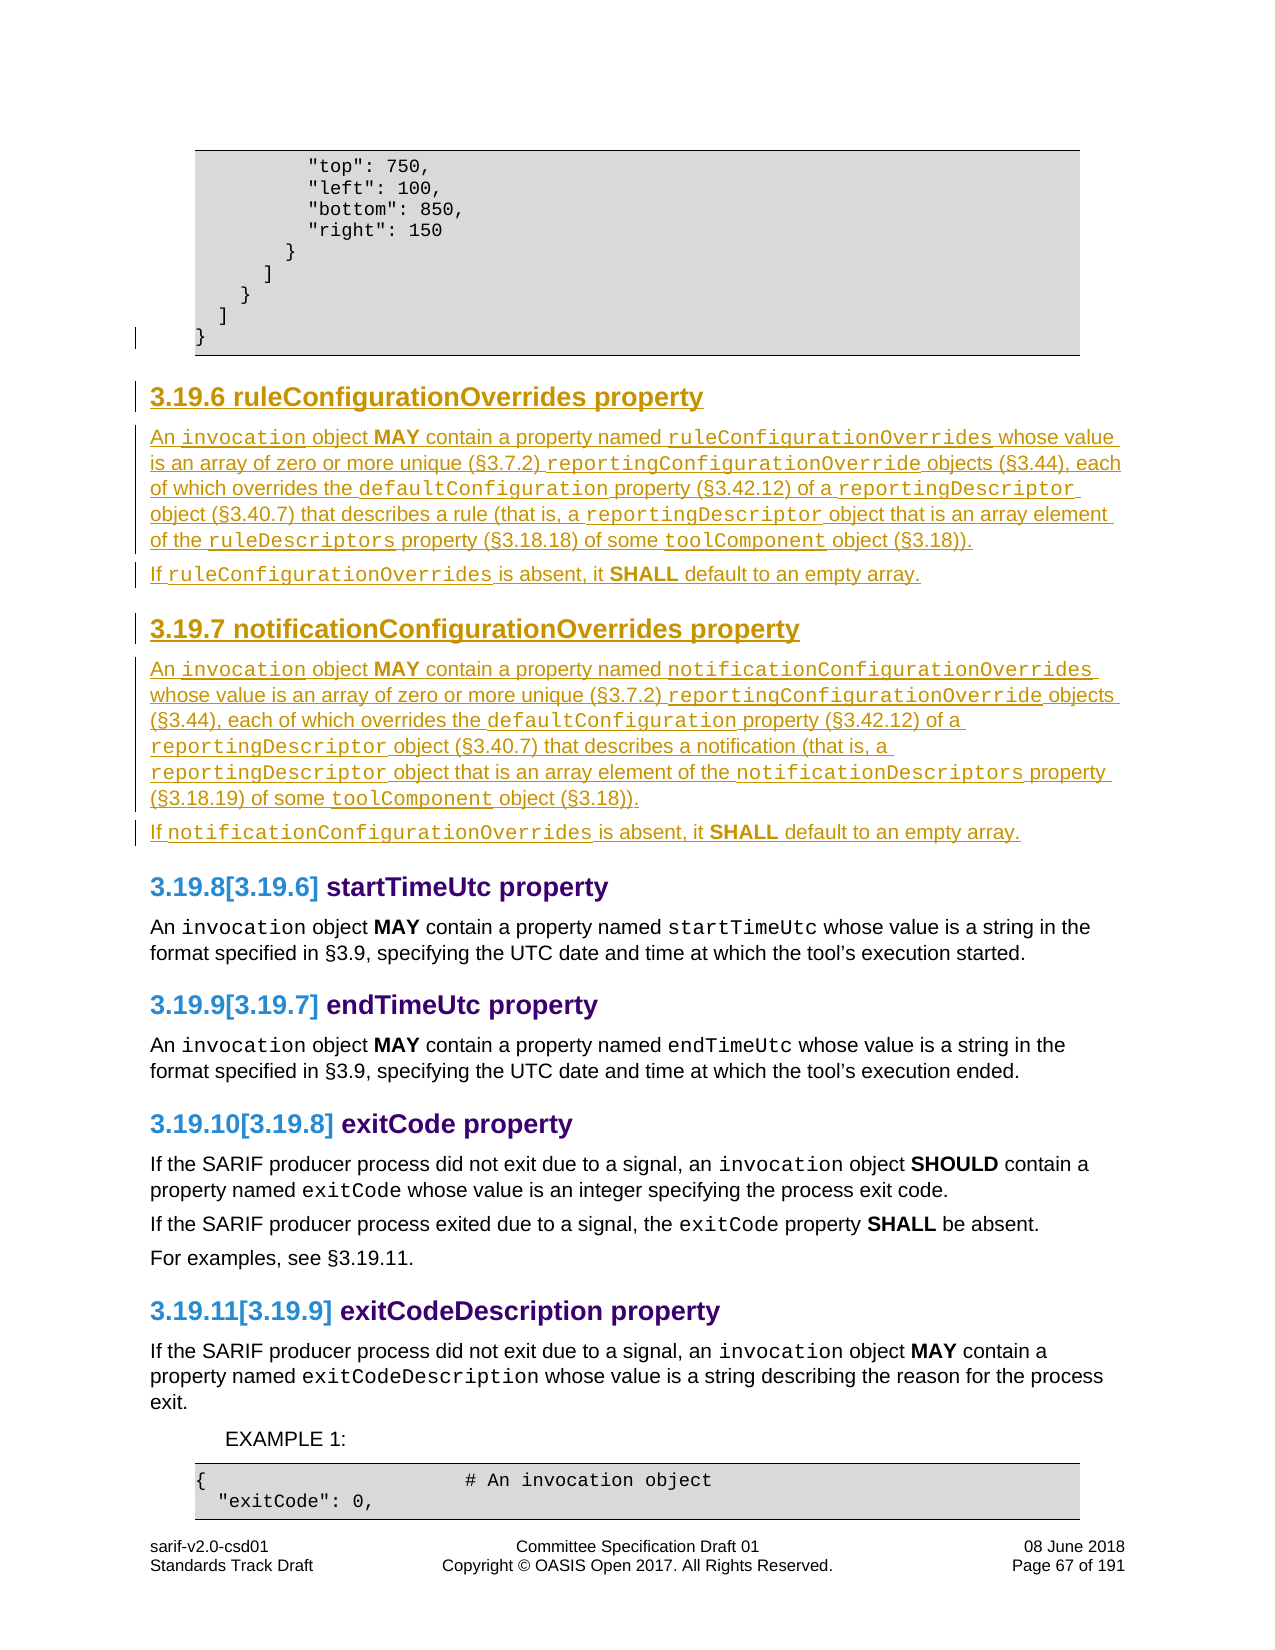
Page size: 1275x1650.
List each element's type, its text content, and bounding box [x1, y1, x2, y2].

text } [195, 277, 1080, 299]
subtitle exitCodeDescription property [150, 1295, 1125, 1326]
text If the SARIF producer process did not exit due to a signal, an invocation object MAY contain a property named exitCodeDescription whose value is a string describing the reason for the process exit. [150, 1338, 1125, 1414]
text ] [195, 299, 1080, 320]
text "left": 100, [195, 171, 1080, 192]
text { # An invocation object [195, 1464, 1080, 1484]
text "bottom": 850, [195, 192, 1080, 214]
text If the SARIF producer process exited due to a signal, the exitCode property SHALL be absent. [150, 1212, 1125, 1237]
text } [195, 235, 1080, 256]
text } [195, 320, 1080, 355]
text For examples, see §3.19.9. [150, 1246, 1125, 1270]
text "exitCode": 0, [195, 1484, 1080, 1519]
text "top": 750, [195, 151, 1080, 171]
text An invocation object MAY contain a property named startTimeUtc whose value is a string in the format specified in §3.9, specifying the UTC date and time at which the tool’s execution started. [150, 914, 1125, 964]
text An invocation object MAY contain a property named endTimeUtc whose value is a string in the format specified in §3.9, specifying the UTC date and time at which the tool’s execution ended. [150, 1033, 1125, 1083]
text EXAMPLE 1: [225, 1427, 1050, 1451]
subtitle startTimeUtc property [150, 871, 1125, 902]
text If the SARIF producer process did not exit due to a signal, an invocation object SHOULD contain a property named exitCode whose value is an integer specifying the process exit code. [150, 1152, 1125, 1203]
text ] [195, 256, 1080, 277]
subtitle exitCode property [150, 1108, 1125, 1139]
subtitle endTimeUtc property [150, 989, 1125, 1021]
text "right": 150 [195, 214, 1080, 235]
